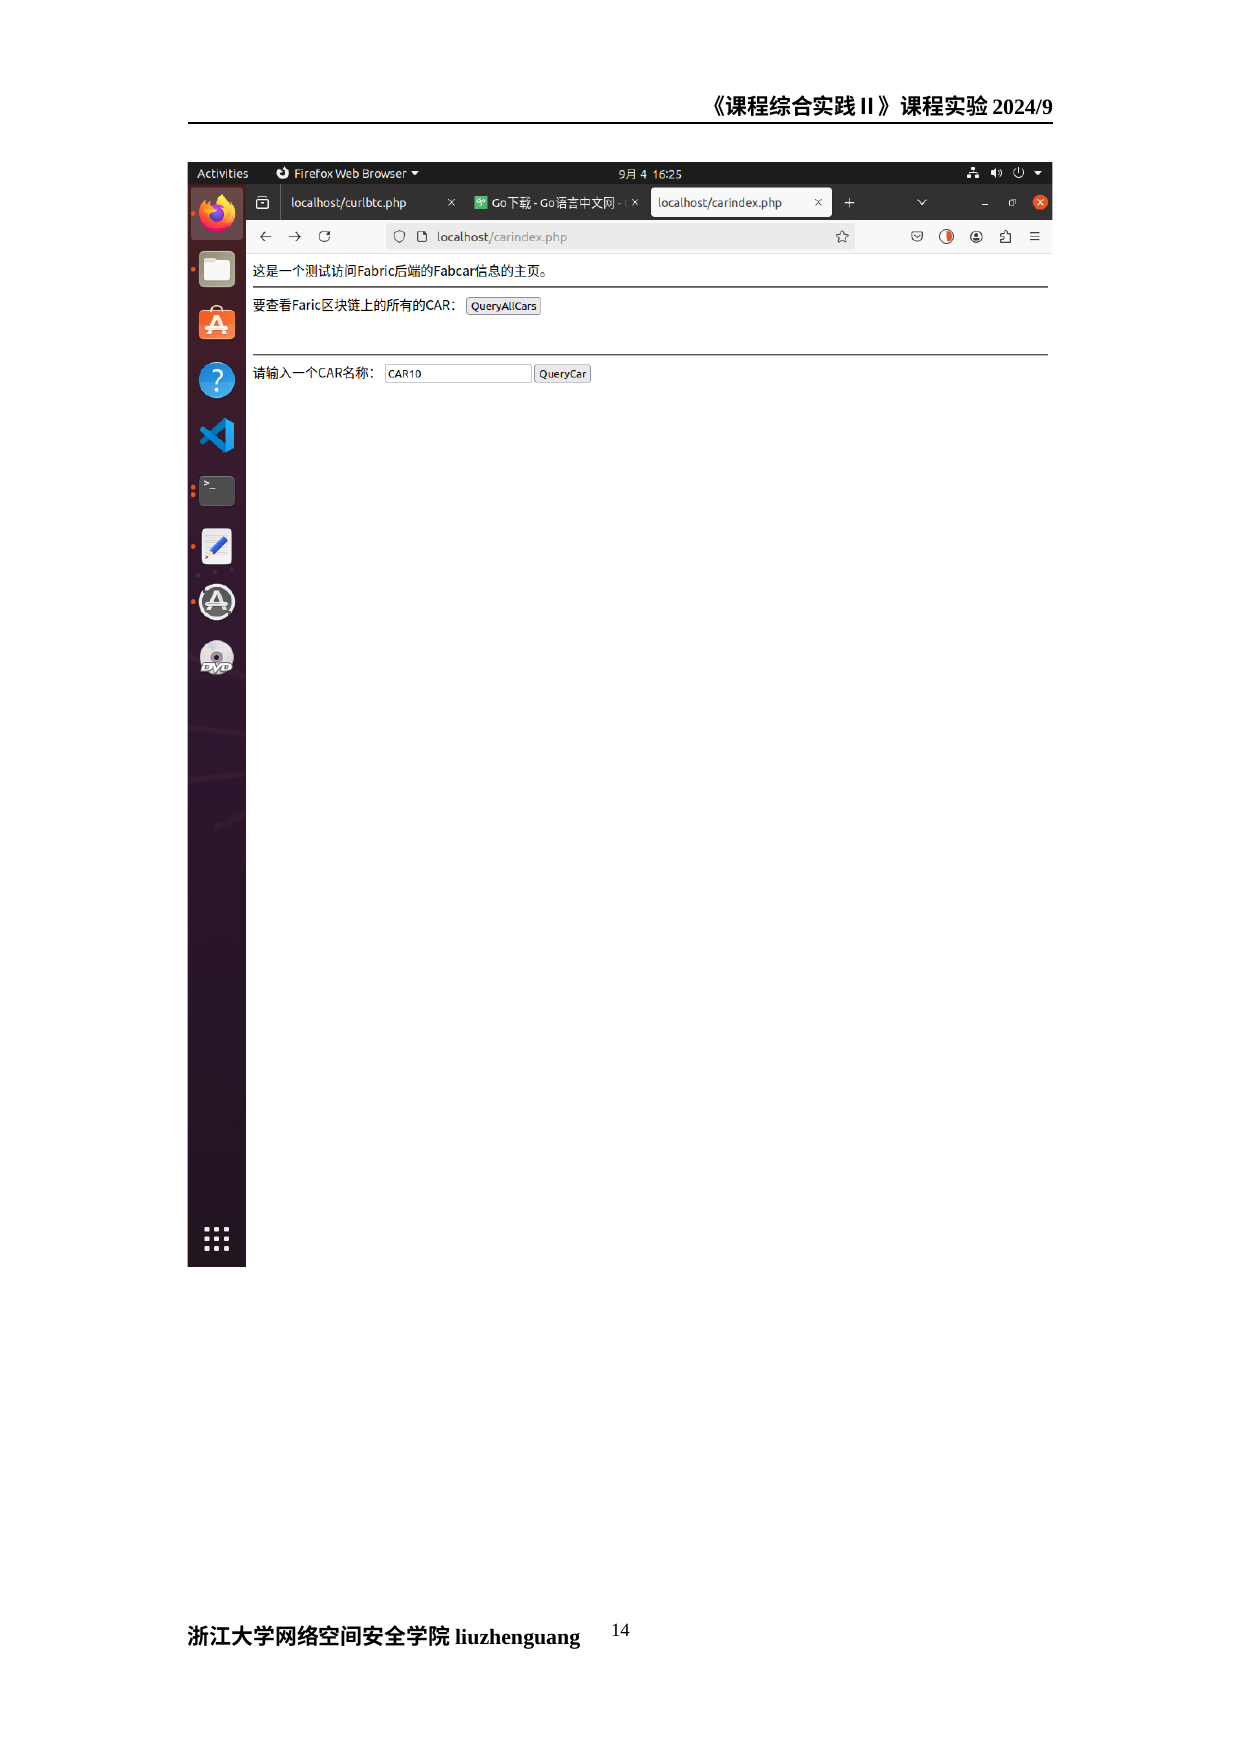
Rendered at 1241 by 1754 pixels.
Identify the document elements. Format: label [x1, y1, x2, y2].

picture [187, 162, 1053, 1267]
